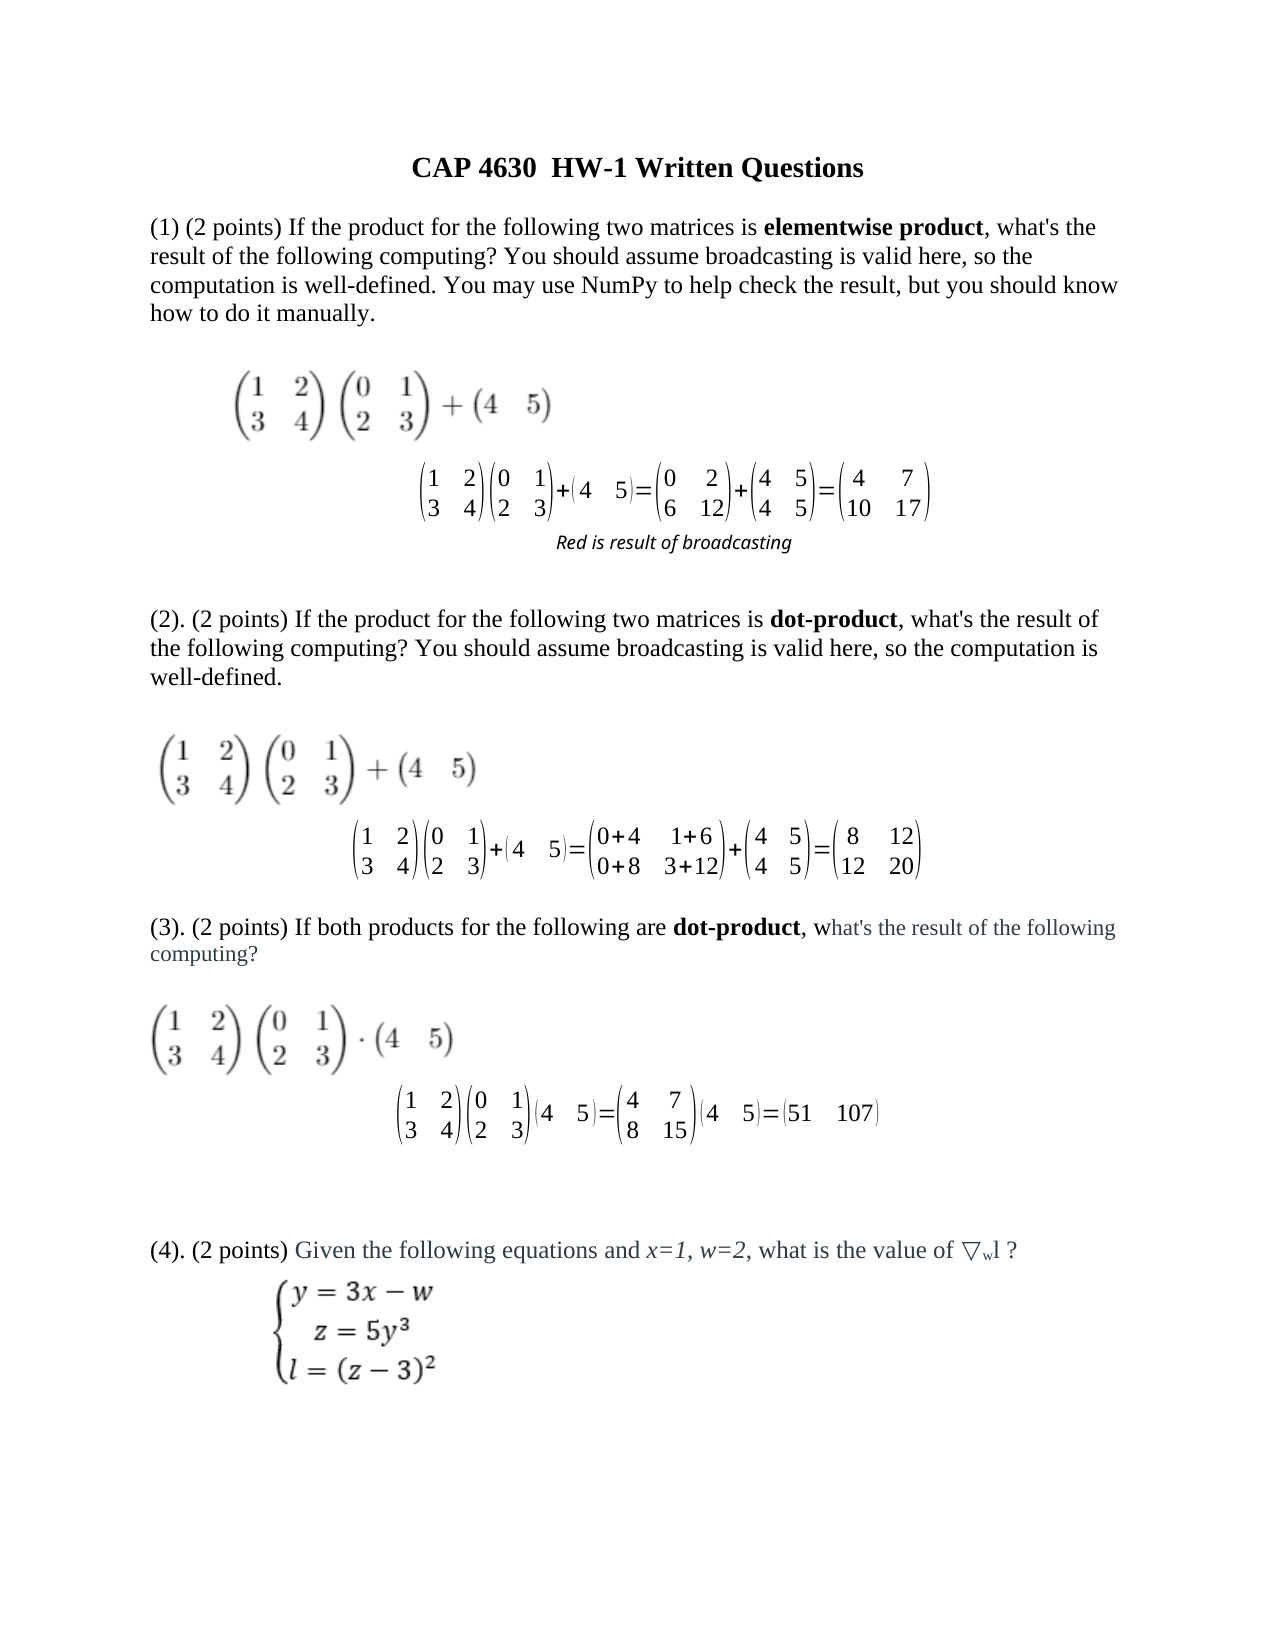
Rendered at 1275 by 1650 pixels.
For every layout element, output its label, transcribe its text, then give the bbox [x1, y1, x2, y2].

picture [150, 719, 494, 820]
text (2). (2 points) If the product for the following two matrices is dot-product, what's the result of the following computing? You should assume broadcasting is valid here, so the computation is well-defined. [150, 604, 1125, 691]
picture [250, 1263, 458, 1408]
text CAP 4630 HW-1 Written Questions [150, 150, 1125, 183]
picture [225, 356, 569, 456]
picture [150, 997, 461, 1084]
text (4). (2 points) Given the following equations and x=1, w=2, what is the value of ▽wl ? [150, 1233, 1125, 1264]
text (3). (2 points) If both products for the following are dot-product, what's the result of the following computing? [150, 912, 1125, 967]
list Red is result of broadcasting [225, 530, 1125, 555]
text (1) (2 points) If the product for the following two matrices is elementwise product, what's the result of the following computing? You should assume broadcasting is valid here, so the computation is well-defined. You may use NumPy to help check the result, but you should know how to do it manually. [150, 212, 1125, 327]
